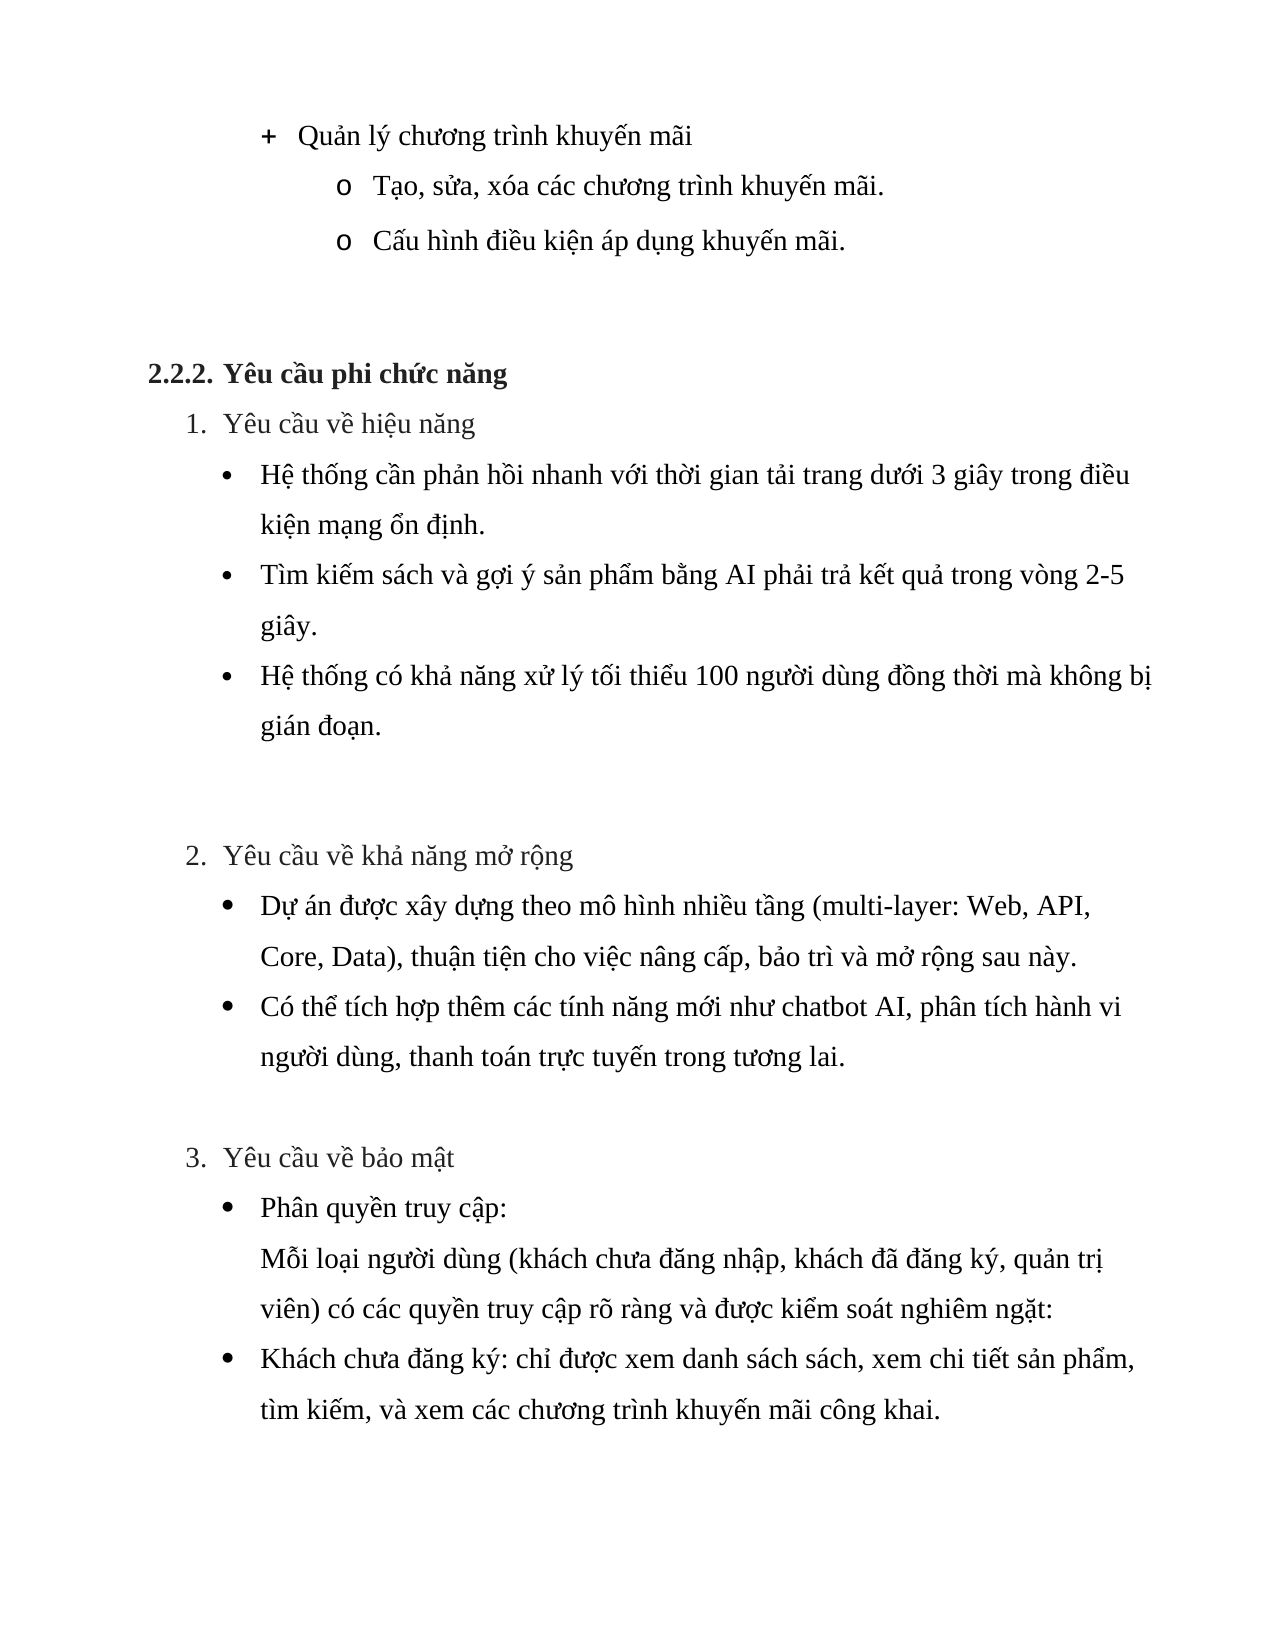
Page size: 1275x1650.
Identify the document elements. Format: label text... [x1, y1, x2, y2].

list Yêu cầu phi chức năng [148, 356, 1157, 390]
list Có thể tích hợp thêm các tính năng mới như chatbot AI, phân tích hành vi người dùng, thanh toán trực tuyến trong tương lai. [223, 989, 1157, 1073]
list Khách chưa đăng ký: chỉ được xem danh sách sách, xem chi tiết sản phẩm, tìm kiếm, và xem các chương trình khuyến mãi công khai. [223, 1342, 1157, 1426]
list Phân quyền truy cập: Mỗi loại người dùng (khách chưa đăng nhập, khách đã đăng ký, quản trị viên) có các quyền truy cập rõ ràng và được kiểm soát nghiêm ngặt: [223, 1191, 1157, 1325]
list Hệ thống có khả năng xử lý tối thiểu 100 người dùng đồng thời mà không bị gián đoạn. [223, 658, 1157, 742]
list Dự án được xây dựng theo mô hình nhiều tầng (multi-layer: Web, API, Core, Data), thuận tiện cho việc nâng cấp, bảo trì và mở rộng sau này. [223, 888, 1157, 972]
list Yêu cầu về hiệu năng [185, 406, 1157, 440]
list Tìm kiếm sách và gợi ý sản phẩm bằng AI phải trả kết quả trong vòng 2-5 giây. [223, 557, 1157, 641]
list Cấu hình điều kiện áp dụng khuyến mãi. [335, 223, 1157, 259]
list Yêu cầu về bảo mật [185, 1140, 1157, 1174]
list Hệ thống cần phản hồi nhanh với thời gian tải trang dưới 3 giây trong điều kiện mạng ổn định. [223, 457, 1157, 541]
list Quản lý chương trình khuyến mãi [260, 118, 1157, 152]
list Tạo, sửa, xóa các chương trình khuyến mãi. [335, 168, 1157, 204]
list Yêu cầu về khả năng mở rộng [185, 838, 1157, 872]
